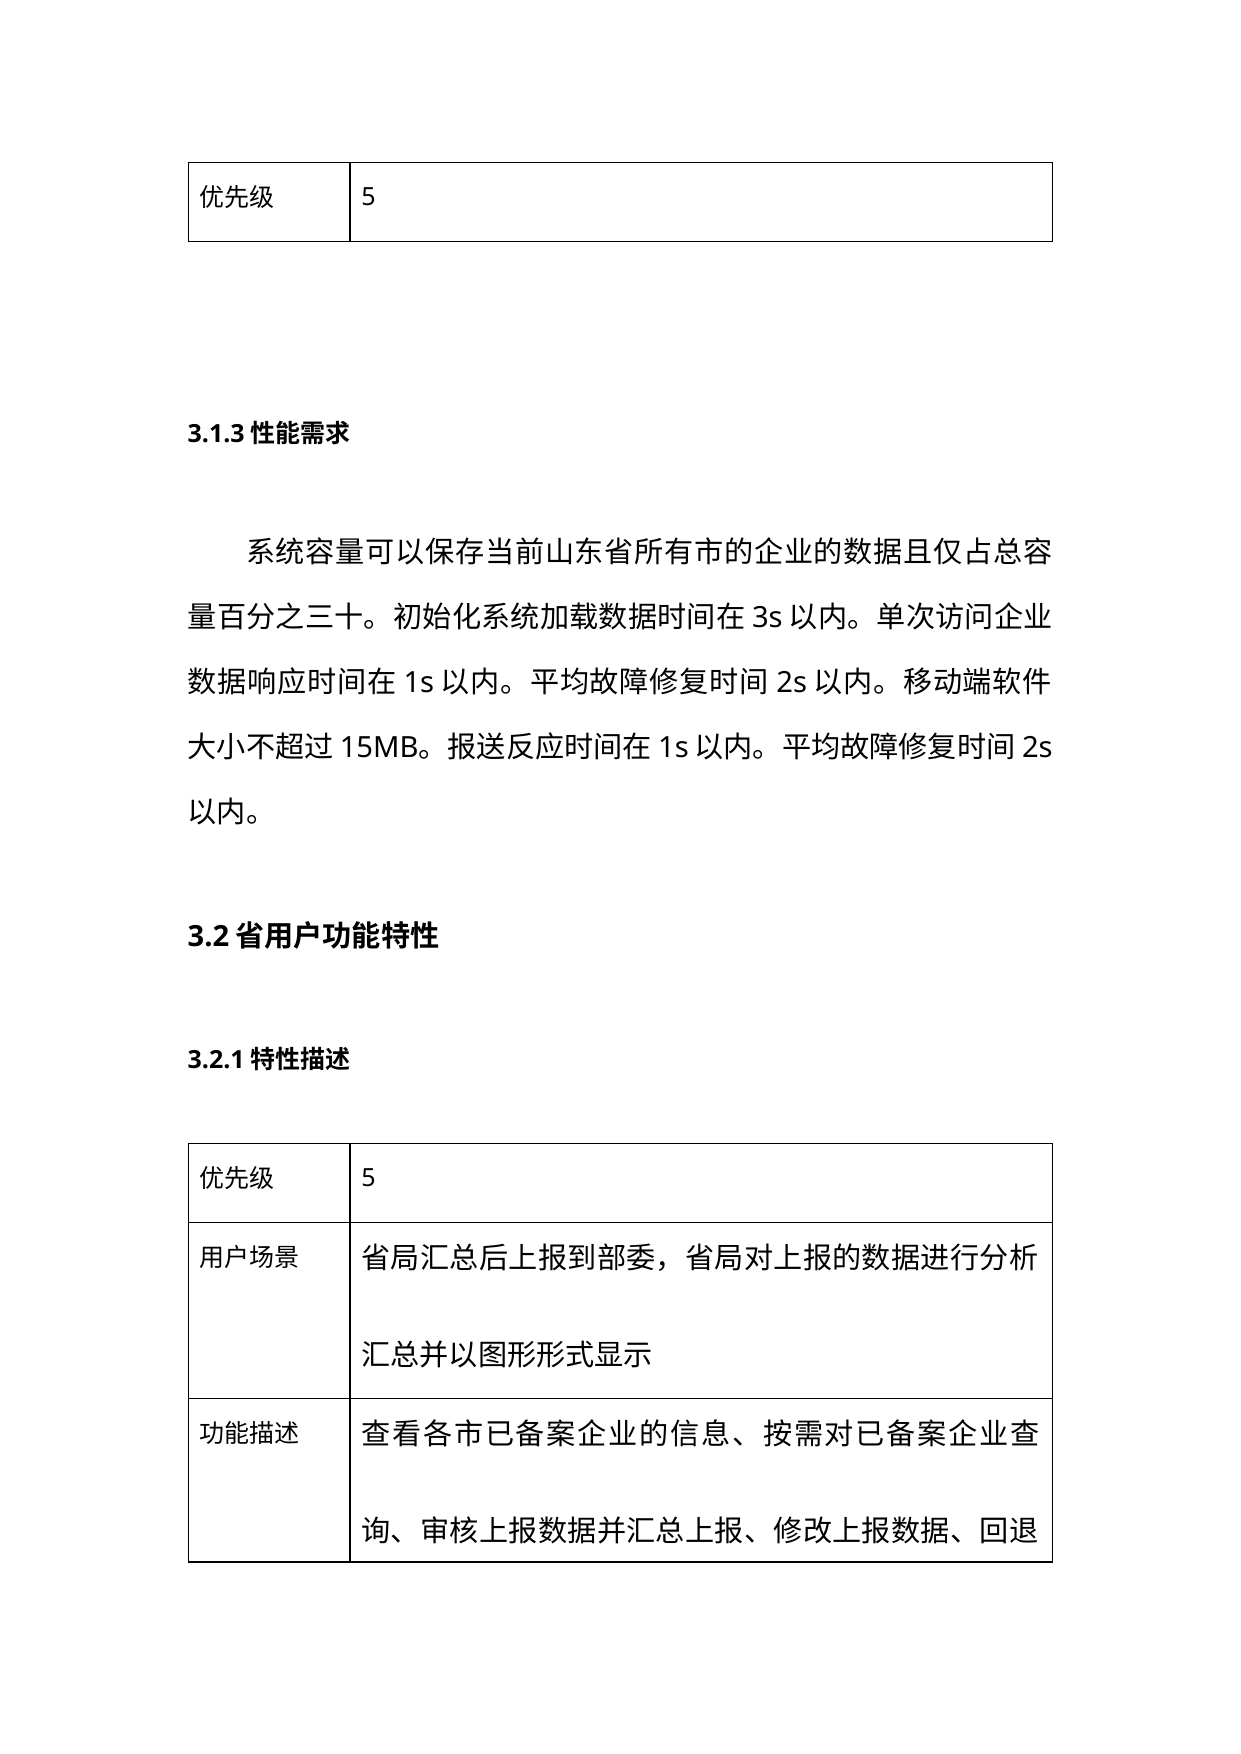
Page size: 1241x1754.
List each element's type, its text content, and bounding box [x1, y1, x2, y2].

table_cell 5 [351, 163, 1052, 241]
table_cell 优先级 [189, 163, 349, 241]
table_header 优先级 [189, 1144, 349, 1222]
subtitle 3.2省用户功能特性 [187, 902, 1053, 967]
table_cell 省局汇总后上报到部委，省局对上报的数据进行分析汇总并以图形形式显示 [351, 1223, 1052, 1398]
table_header 5 [351, 1144, 1052, 1222]
table_cell 用户场景 [189, 1223, 349, 1398]
subtitle 3.2.1特性描述 [187, 1025, 1053, 1090]
subtitle 3.1.3性能需求 [187, 399, 1053, 464]
table_cell 功能描述 [189, 1399, 349, 1561]
text 系统容量可以保存当前山东省所有市的企业的数据且仅占总容量百分之三十。初始化系统加载数据时间在3s以内。单次访问企业数据响应时间在1s以内。平均故障修复时间2s以内。移动端软件大小不超过15MB。报送反应时间在1s以内。平均故障修复时间2s以内。 [187, 517, 1053, 875]
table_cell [351, 1399, 1052, 1561]
